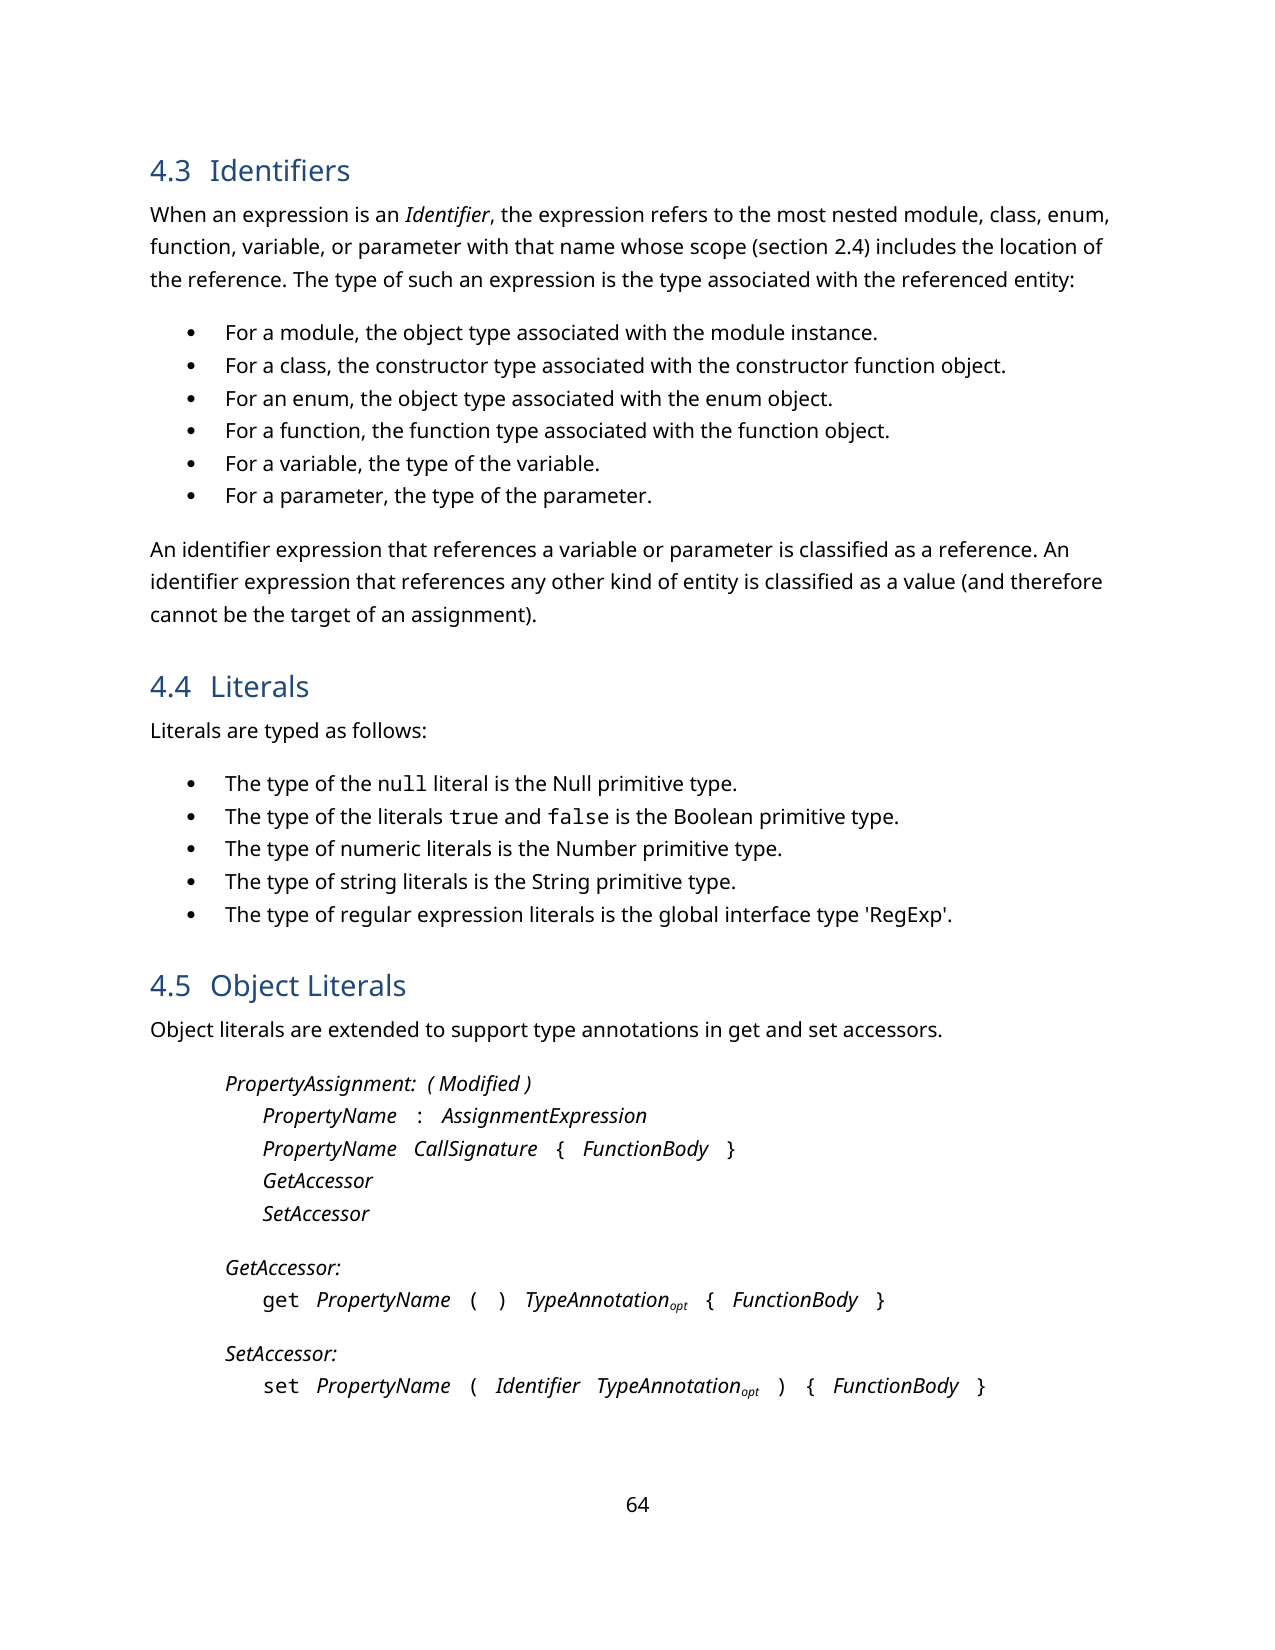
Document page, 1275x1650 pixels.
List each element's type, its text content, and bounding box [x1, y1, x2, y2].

list The type of the literals true and false is the Boolean primitive type. [187, 802, 1125, 830]
text GetAccessor: get PropertyName ( ) TypeAnnotationopt { FunctionBody } [225, 1253, 1125, 1314]
list For a module, the object type associated with the module instance. [187, 318, 1125, 347]
list For a function, the function type associated with the function object. [187, 416, 1125, 445]
list For a class, the constructor type associated with the constructor function object. [187, 351, 1125, 379]
list The type of the null literal is the Null primitive type. [187, 769, 1125, 798]
text When an expression is an Identifier, the expression refers to the most nested module, class, enum, function, variable, or parameter with that name whose scope (section 2.4) includes the location of the reference. The type of such an expression is the type associated with the referenced entity: [150, 200, 1125, 293]
list The type of numeric literals is the Number primitive type. [187, 834, 1125, 863]
text Literals are typed as follows: [150, 716, 1125, 744]
list For a parameter, the type of the parameter. [187, 481, 1125, 510]
subtitle Identifiers [150, 150, 1125, 190]
text PropertyAssignment: ( Modified ) PropertyName : AssignmentExpression PropertyName CallSignature { FunctionBody } GetAccessor SetAccessor [225, 1069, 1125, 1228]
list The type of regular expression literals is the global interface type 'RegExp'. [187, 900, 1125, 928]
text Object literals are extended to support type annotations in get and set accessors. [150, 1015, 1125, 1044]
subtitle Literals [150, 666, 1125, 706]
list For a variable, the type of the variable. [187, 449, 1125, 477]
list The type of string literals is the String primitive type. [187, 867, 1125, 896]
subtitle Object Literals [150, 966, 1125, 1005]
text An identifier expression that references a variable or parameter is classified as a reference. An identifier expression that references any other kind of entity is classified as a value (and therefore cannot be the target of an assignment). [150, 535, 1125, 628]
list For an enum, the object type associated with the enum object. [187, 384, 1125, 412]
text SetAccessor: set PropertyName ( Identifier TypeAnnotationopt ) { FunctionBody } [225, 1339, 1125, 1400]
